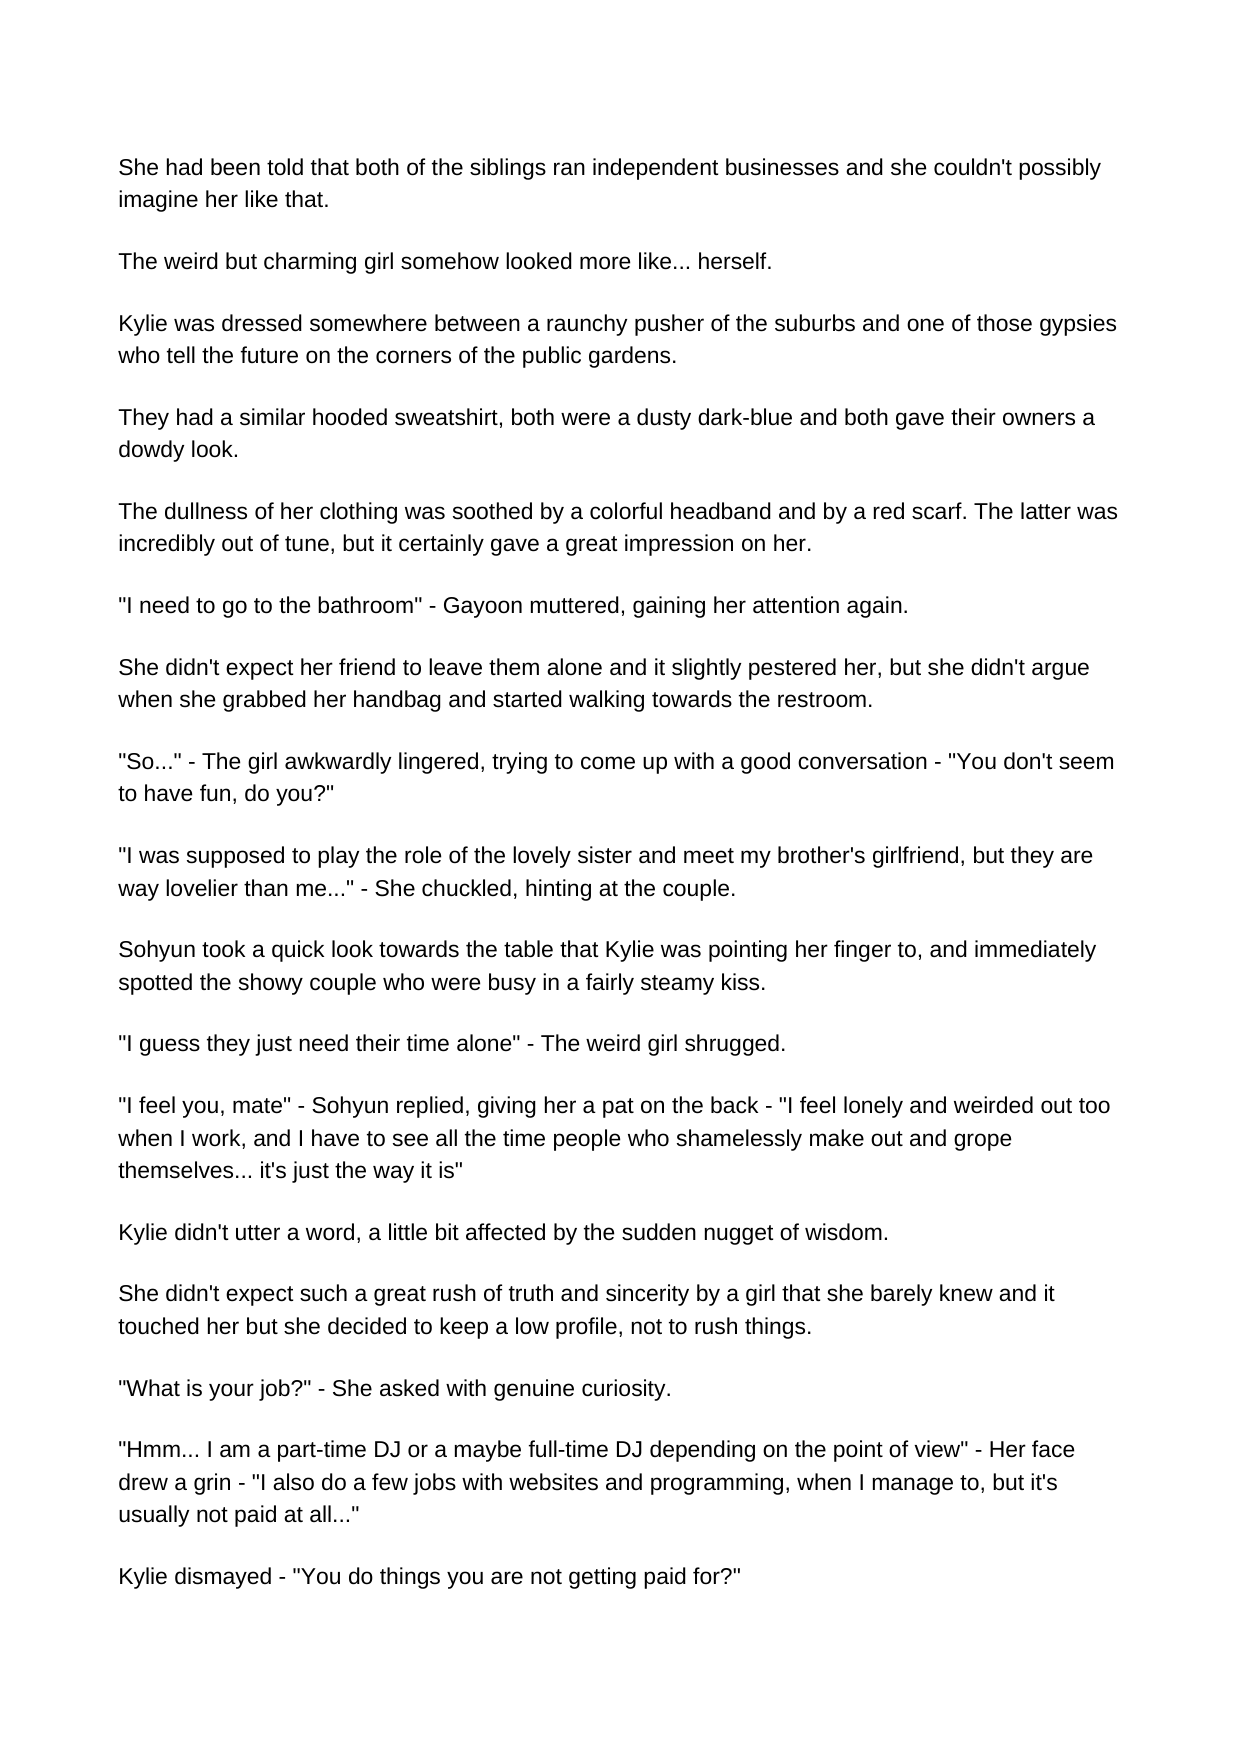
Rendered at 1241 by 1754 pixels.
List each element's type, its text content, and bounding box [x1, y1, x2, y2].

text The weird but charming girl somehow looked more like... herself. [118, 242, 1122, 274]
text She had been told that both of the siblings ran independent businesses and she couldn't possibly imagine her like that. [118, 148, 1122, 213]
text "What is your job?" - She asked with genuine curiosity. [118, 1368, 1122, 1401]
text Kylie was dressed somewhere between a raunchy pusher of the suburbs and one of those gypsies who tell the future on the corners of the public gardens. [118, 303, 1122, 368]
text She didn't expect such a great rush of truth and sincerity by a girl that she barely knew and it touched her but she decided to keep a low profile, not to rush things. [118, 1274, 1122, 1339]
text "I need to go to the bathroom" - Gayoon muttered, gaining her attention again. [118, 586, 1122, 618]
text "I feel you, mate" - Sohyun replied, giving her a pat on the back - "I feel lonely and weirded out too when I work, and I have to see all the time people who shamelessly make out and grope themselves... it's just the way it is" [118, 1086, 1122, 1183]
text Kylie dismayed - "You do things you are not getting paid for?" [118, 1557, 1122, 1589]
text "So..." - The girl awkwardly lingered, trying to come up with a good conversation - "You don't seem to have fun, do you?" [118, 742, 1122, 807]
text The dullness of her clothing was soothed by a colorful headband and by a red scarf. The latter was incredibly out of tune, but it certainly gave a great impression on her. [118, 492, 1122, 557]
text "I guess they just need their time alone" - The weird girl shrugged. [118, 1024, 1122, 1057]
text "I was supposed to play the role of the lovely sister and meet my brother's girlfriend, but they are way lovelier than me..." - She chuckled, hinting at the couple. [118, 836, 1122, 901]
text Sohyun took a quick look towards the table that Kylie was pointing her finger to, and immediately spotted the showy couple who were busy in a fairly steamy kiss. [118, 930, 1122, 995]
text They had a similar hooded sweatshirt, both were a dusty dark-blue and both gave their owners a dowdy look. [118, 398, 1122, 463]
text She didn't expect her friend to leave them alone and it slightly pestered her, but she didn't argue when she grabbed her handbag and started walking towards the restroom. [118, 648, 1122, 713]
text Kylie didn't utter a word, a little bit affected by the sudden nugget of wisdom. [118, 1213, 1122, 1245]
text "Hmm... I am a part-time DJ or a maybe full-time DJ depending on the point of view" - Her face drew a grin - "I also do a few jobs with websites and programming, when I manage to, but it's usually not paid at all..." [118, 1430, 1122, 1528]
